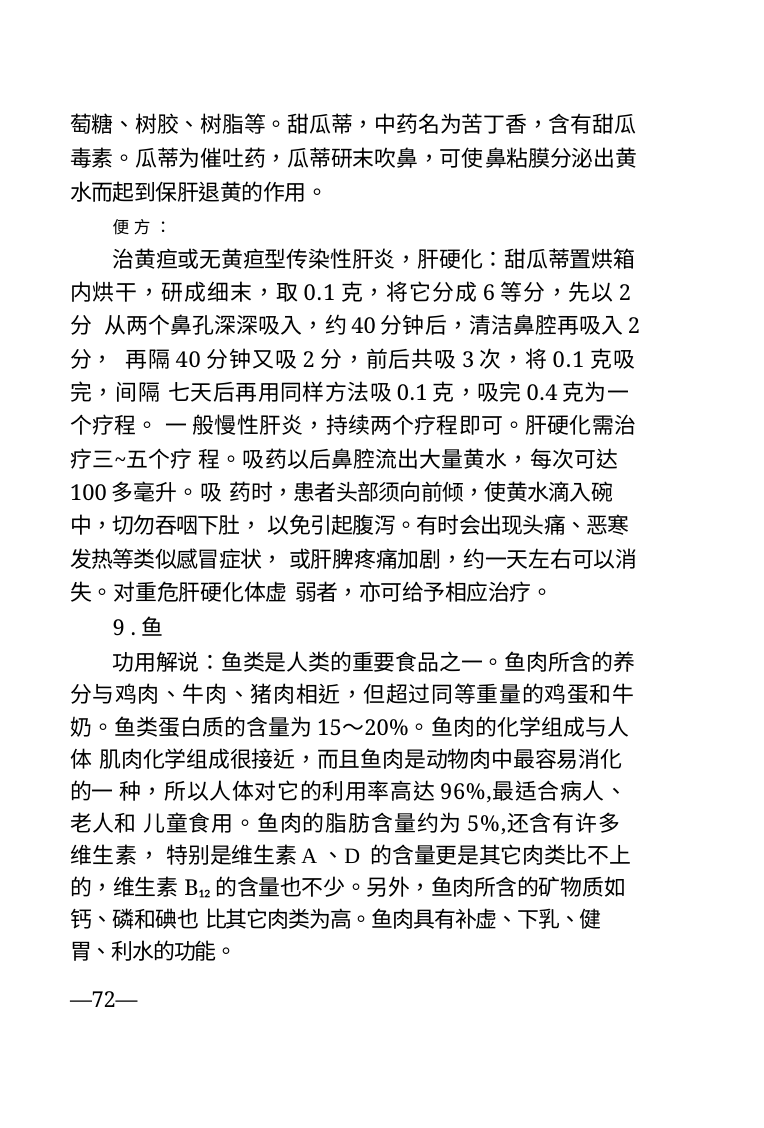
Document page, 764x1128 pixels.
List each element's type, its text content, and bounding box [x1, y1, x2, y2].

text 9 . 鱼 [112, 613, 649, 641]
text 功用解说：鱼类是人类的重要食品之一。鱼肉所含的养 分与鸡肉、牛肉、猪肉相近，但超过同等重量的鸡蛋和牛 奶。鱼类蛋白质的含量为15～20%。鱼肉的化学组成与人体 肌肉化学组成很接近，而且鱼肉是动物肉中最容易消化的一 种，所以人体对它的利用率高达96%,最适合病人、老人和 儿童食用。鱼肉的脂肪含量约为5%,还含有许多维生素， 特别是维生素A 、D 的含量更是其它肉类比不上的，维生素 B₁₂ 的含量也不少。另外，鱼肉所含的矿物质如钙、磷和碘也 比其它肉类为高。鱼肉具有补虚、下乳、健胃、利水的功能。 [70, 647, 636, 966]
text 治黄疸或无黄疸型传染性肝炎，肝硬化：甜瓜蒂置烘箱 内烘干，研成细末，取0.1克，将它分成6等分，先以2分 从两个鼻孔深深吸入，约40分钟后，清洁鼻腔再吸入2分， 再隔40分钟又吸2分，前后共吸3次，将0.1克吸完，间隔 七天后再用同样方法吸0.1克，吸完0.4克为一个疗程。 一 般慢性肝炎，持续两个疗程即可。肝硬化需治疗三~五个疗 程。吸药以后鼻腔流出大量黄水，每次可达100多毫升。吸 药时，患者头部须向前倾，使黄水滴入碗中，切勿吞咽下肚， 以免引起腹泻。有时会出现头痛、恶寒发热等类似感冒症状， 或肝脾疼痛加剧，约一天左右可以消失。对重危肝硬化体虚 弱者，亦可给予相应治疗。 [70, 243, 643, 607]
text 便 方 ： [112, 217, 649, 238]
text 萄糖、树胶、树脂等。甜瓜蒂，中药名为苦丁香，含有甜瓜 毒素。瓜蒂为催吐药，瓜蒂研末吹鼻，可使鼻粘膜分泌出黄 水而起到保肝退黄的作用。 [70, 109, 637, 206]
